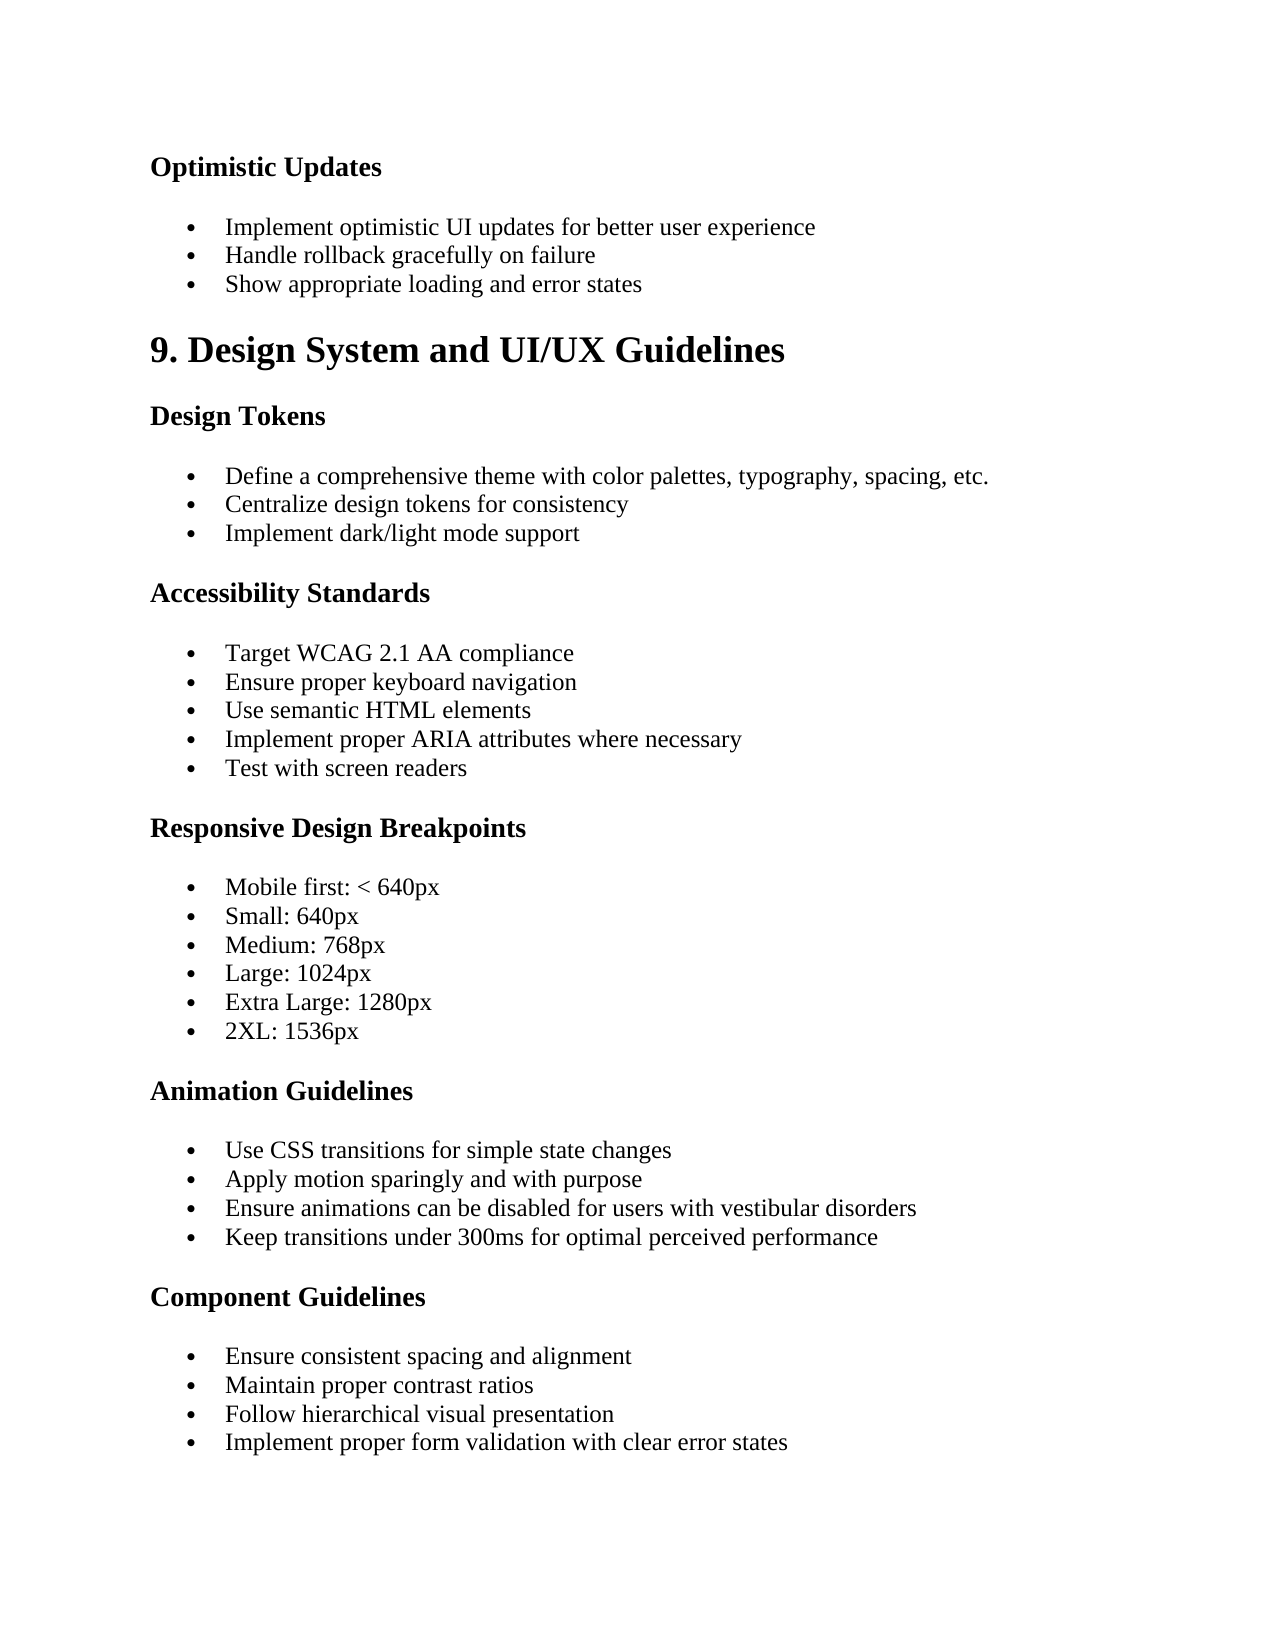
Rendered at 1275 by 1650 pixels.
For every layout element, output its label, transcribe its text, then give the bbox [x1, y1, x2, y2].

list Use CSS transitions for simple state changes [187, 1136, 1125, 1164]
list Ensure proper keyboard navigation [187, 667, 1125, 695]
list Mobile first: < 640px [187, 872, 1125, 901]
list Small: 640px [187, 901, 1125, 930]
list Maintain proper contrast ratios [187, 1370, 1125, 1399]
text Responsive Design Breakpoints [150, 811, 1125, 843]
list 2XL: 1536px [187, 1016, 1125, 1045]
list Ensure animations can be disabled for users with vestibular disorders [187, 1193, 1125, 1222]
text Design Tokens [150, 399, 1125, 432]
list Implement dark/light mode support [187, 518, 1125, 547]
list Ensure consistent spacing and alignment [187, 1341, 1125, 1370]
list Follow hierarchical visual presentation [187, 1399, 1125, 1427]
list Extra Large: 1280px [187, 987, 1125, 1016]
list Medium: 768px [187, 930, 1125, 958]
list Define a comprehensive theme with color palettes, typography, spacing, etc. [187, 461, 1125, 489]
list Implement proper ARIA attributes where necessary [187, 724, 1125, 753]
list Handle rollback gracefully on failure [187, 240, 1125, 269]
list Keep transitions under 300ms for optimal perceived performance [187, 1222, 1125, 1251]
text 9. Design System and UI/UX Guidelines [150, 327, 1125, 370]
text Animation Guidelines [150, 1074, 1125, 1106]
list Target WCAG 2.1 AA compliance [187, 638, 1125, 667]
list Show appropriate loading and error states [187, 269, 1125, 298]
text Component Guidelines [150, 1280, 1125, 1312]
text Optimistic Updates [150, 150, 1125, 182]
list Use semantic HTML elements [187, 695, 1125, 724]
list Test with screen readers [187, 753, 1125, 782]
list Implement proper form validation with clear error states [187, 1427, 1125, 1456]
list Implement optimistic UI updates for better user experience [187, 212, 1125, 240]
list Large: 1024px [187, 958, 1125, 987]
text Accessibility Standards [150, 576, 1125, 609]
list Centralize design tokens for consistency [187, 489, 1125, 518]
list Apply motion sparingly and with purpose [187, 1164, 1125, 1193]
